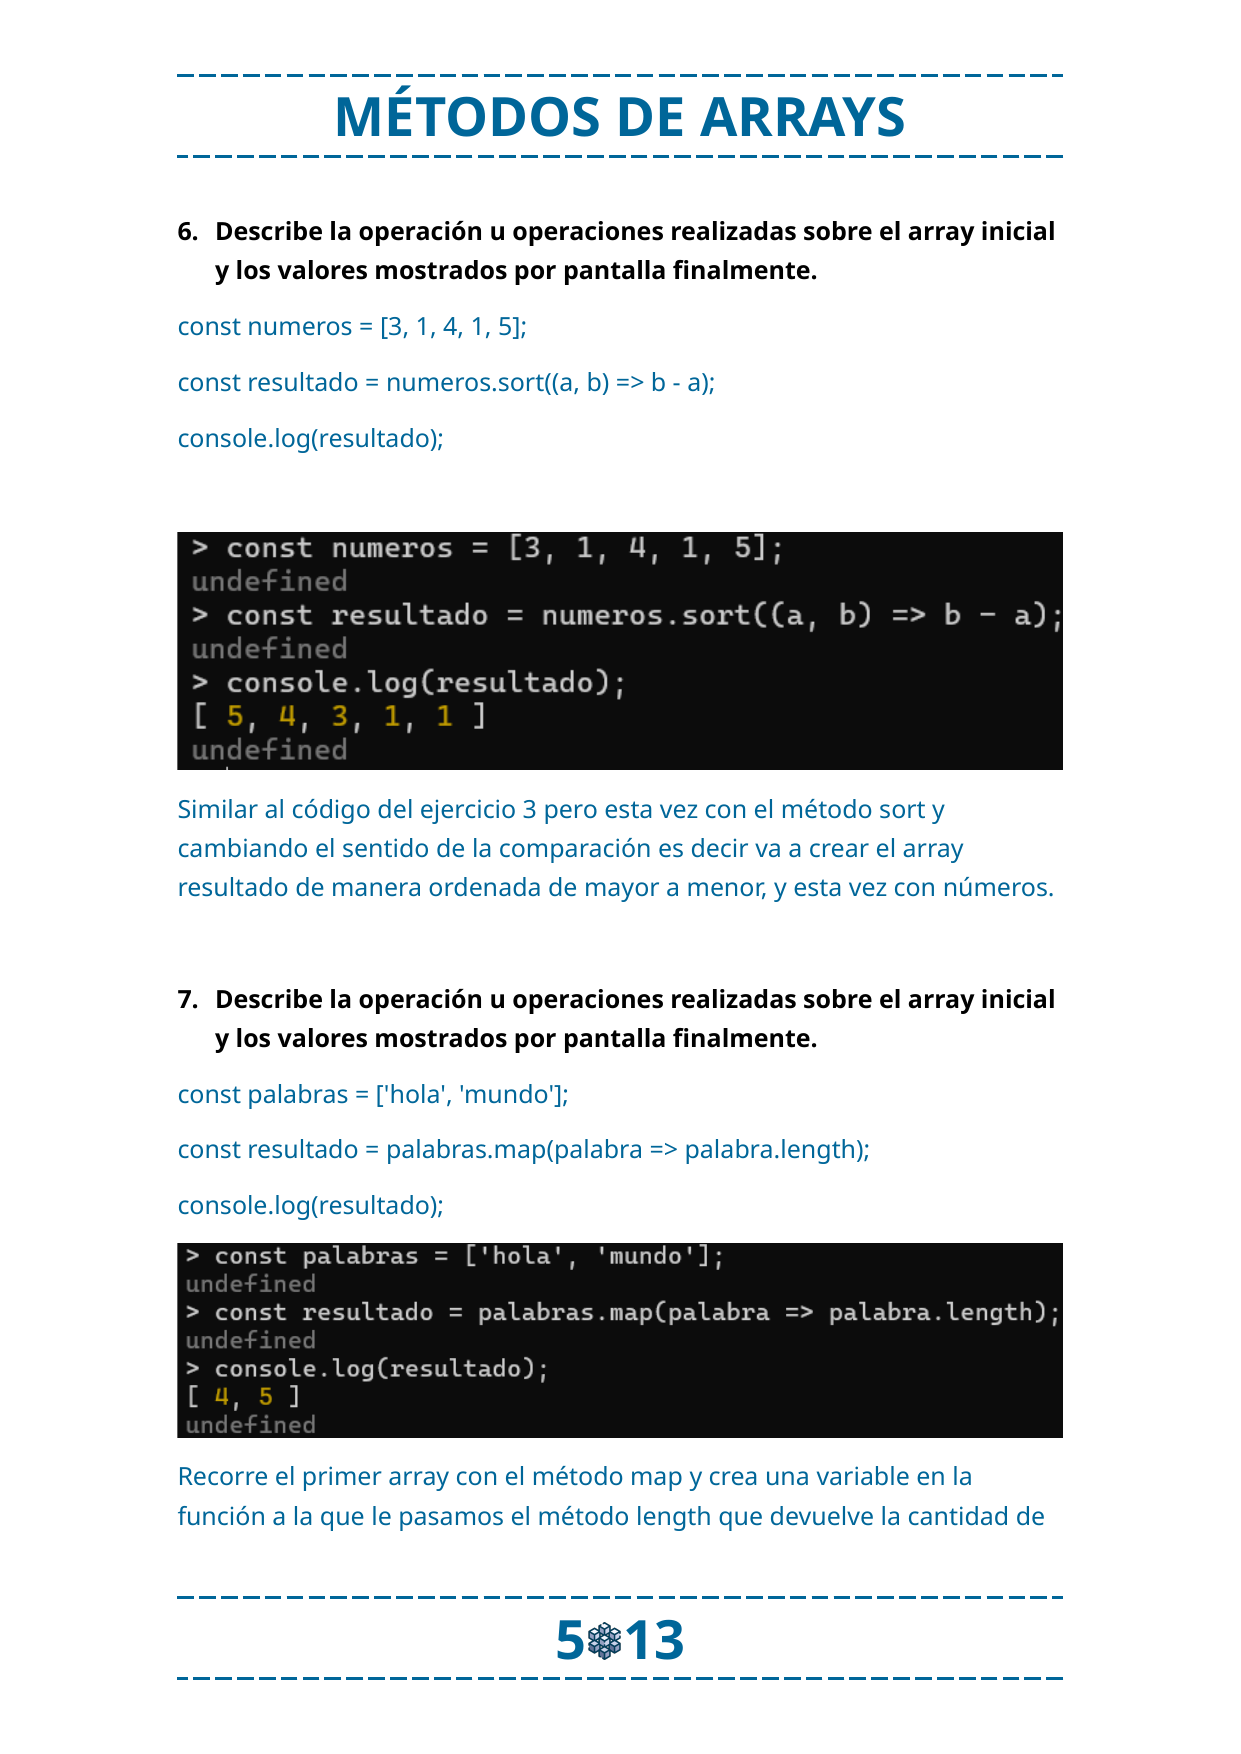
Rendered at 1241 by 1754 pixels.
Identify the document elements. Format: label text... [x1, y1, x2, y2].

picture [599, 1640, 610, 1644]
picture [586, 1622, 606, 1660]
list Describe la operación u operaciones realizadas sobre el array inicial y los valores mostrados por pantalla finalmente. [177, 981, 1063, 1054]
text const resultado = numeros.sort((a, b) => b - a); [177, 364, 1063, 399]
picture [606, 1622, 623, 1660]
text console.log(resultado); [177, 1188, 1063, 1222]
text Similar al código del ejercicio 3 pero esta vez con el método sort y cambiando el sentido de la comparación es decir va a crear el array resultado de manera ordenada de mayor a menor, y esta vez con números. [177, 791, 1063, 904]
text const palabras = ['hola', 'mundo']; [177, 1076, 1063, 1110]
list Describe la operación u operaciones realizadas sobre el array inicial y los valores mostrados por pantalla finalmente. [177, 214, 1063, 287]
text const resultado = palabras.map(palabra => palabra.length); [177, 1132, 1063, 1166]
picture [177, 532, 1063, 770]
text const numeros = [3, 1, 4, 1, 5]; [177, 309, 1063, 343]
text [177, 1459, 1063, 1532]
picture [177, 1243, 1063, 1438]
text console.log(resultado); [177, 420, 1063, 454]
